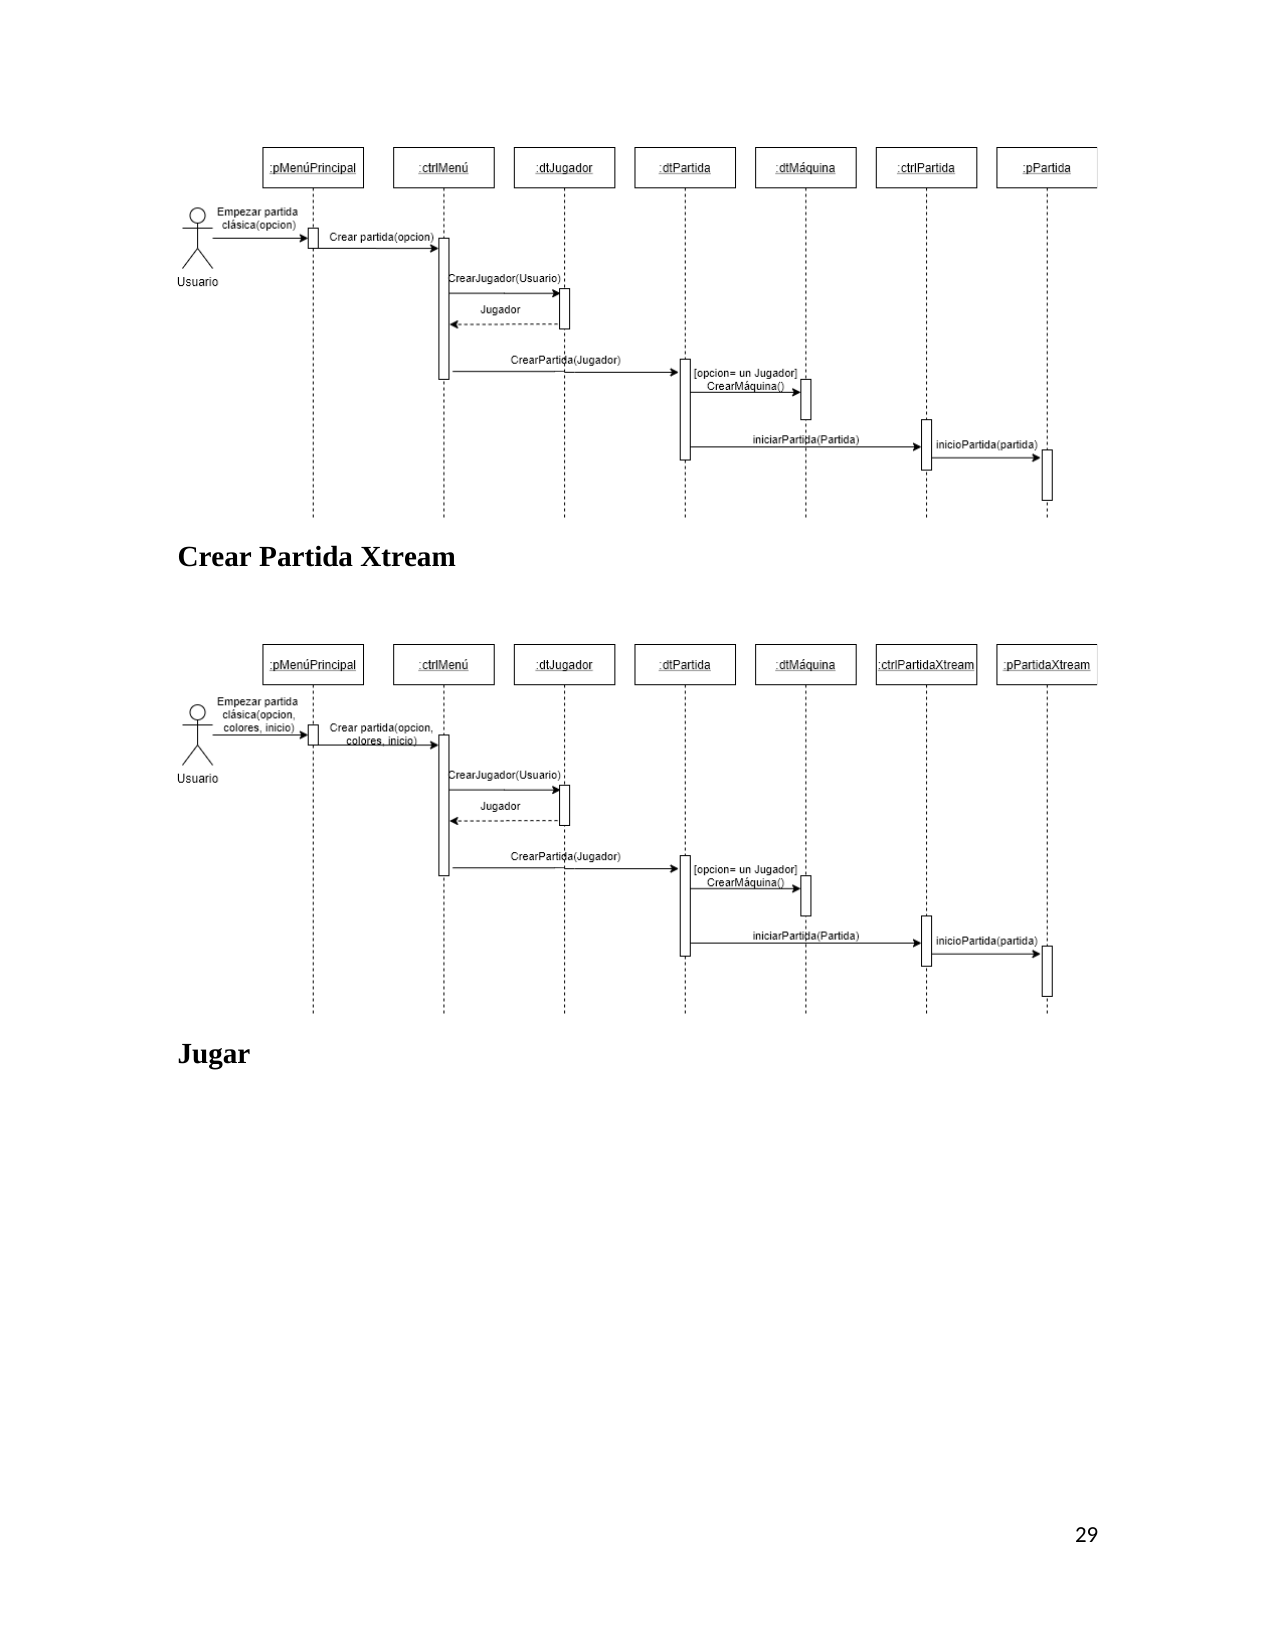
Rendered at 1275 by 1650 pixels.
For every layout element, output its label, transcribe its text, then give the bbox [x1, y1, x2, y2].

text Jugar [177, 1036, 1098, 1069]
picture [177, 147, 1098, 521]
text Crear Partida Xtream [177, 539, 1098, 572]
picture [177, 644, 1098, 1017]
